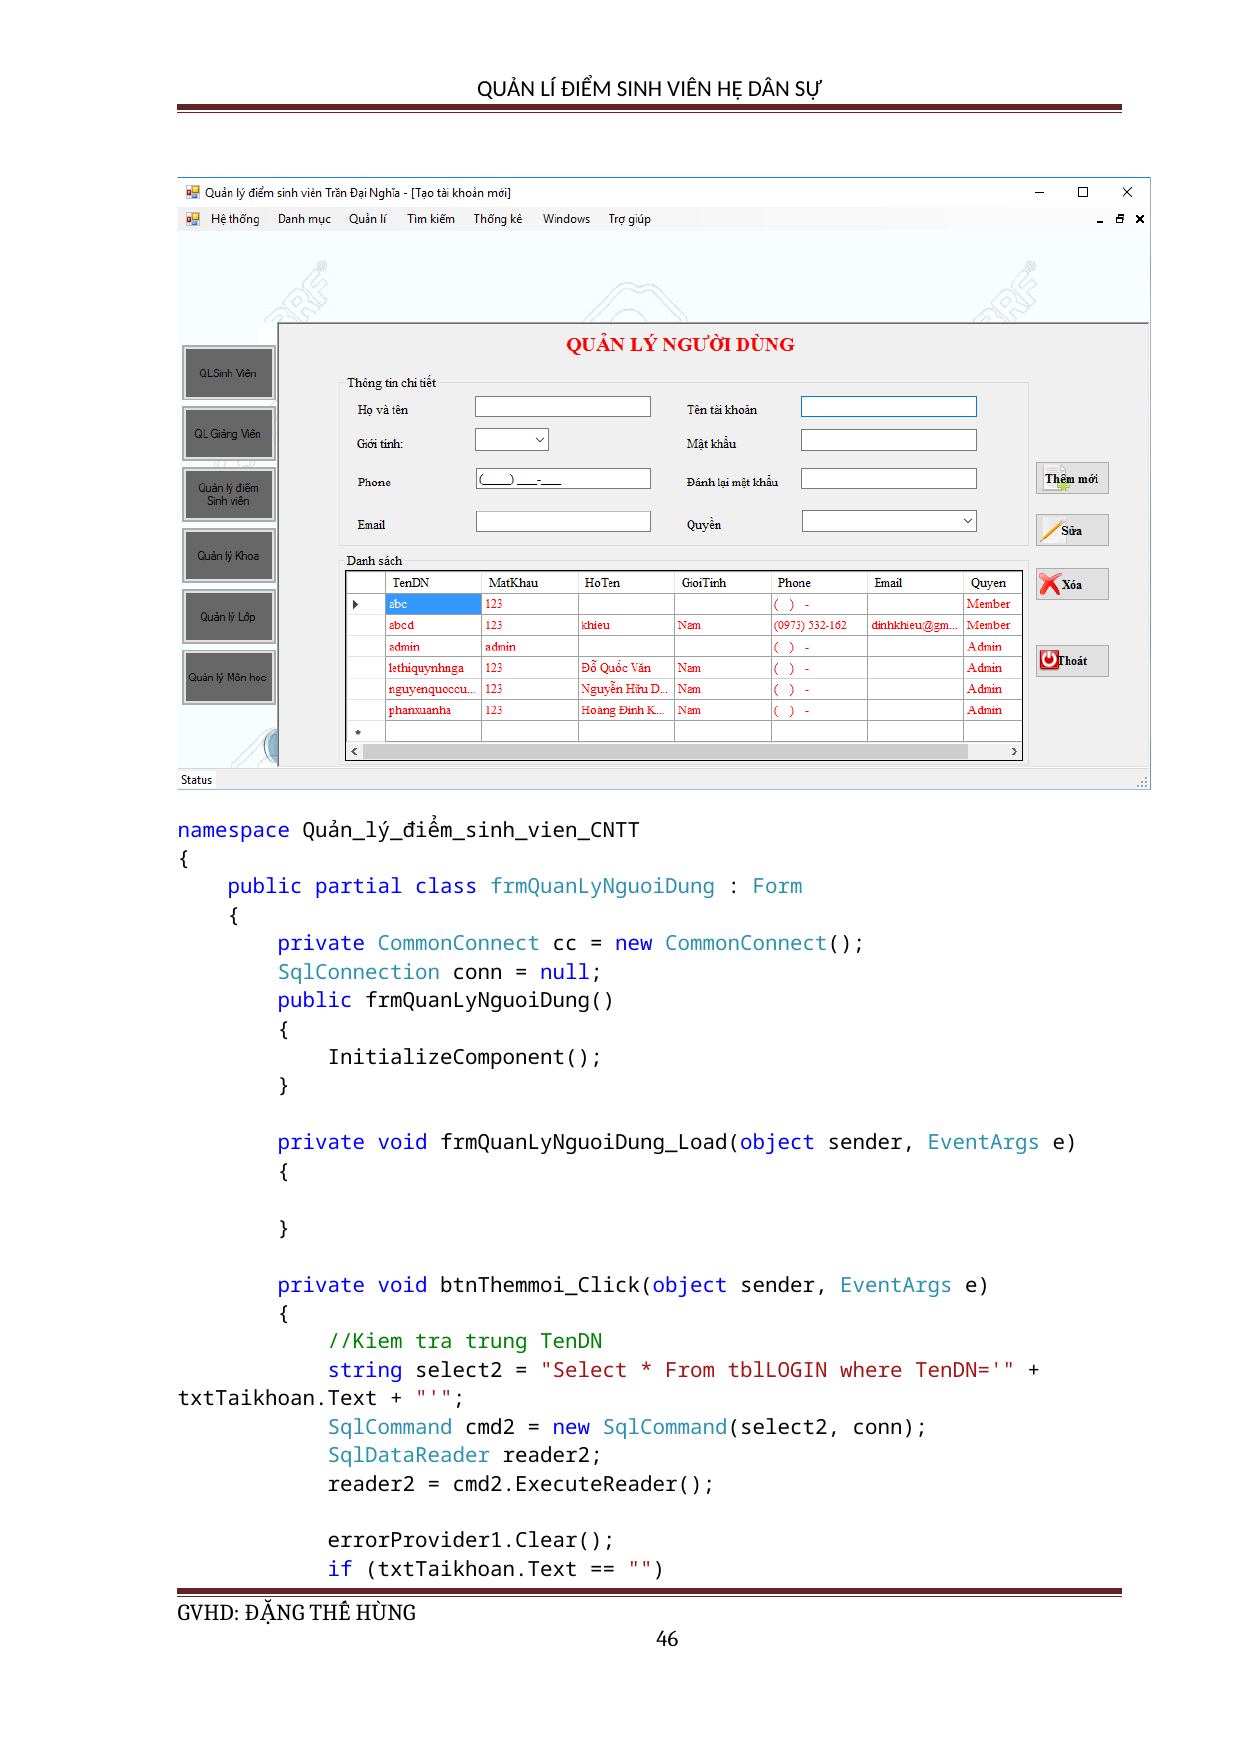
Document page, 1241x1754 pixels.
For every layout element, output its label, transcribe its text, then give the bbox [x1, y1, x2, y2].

text namespace Quản_lý_điểm_sinh_vien_CNTT [177, 815, 1122, 843]
text public partial class frmQuanLyNguoiDung : Form [177, 872, 1122, 900]
text errorProvider1.Clear(); [177, 1526, 1122, 1554]
text InitializeComponent(); [177, 1042, 1122, 1071]
text string select2 = "Select * From tblLOGIN where TenDN='" + txtTaikhoan.Text + "'"; [177, 1355, 1122, 1412]
text public frmQuanLyNguoiDung() [177, 985, 1122, 1014]
text } [177, 1071, 1122, 1099]
text { [177, 843, 1122, 872]
text SqlCommand cmd2 = new SqlCommand(select2, conn); [177, 1412, 1122, 1440]
text { [177, 900, 1122, 928]
text private void btnThemmoi_Click(object sender, EventArgs e) [177, 1270, 1122, 1298]
text { [177, 1014, 1122, 1042]
text //Kiem tra trung TenDN [177, 1327, 1122, 1355]
text SqlDataReader reader2; [177, 1440, 1122, 1469]
text if (txtTaikhoan.Text == "") [177, 1554, 1122, 1582]
text { [177, 1298, 1122, 1327]
text private CommonConnect cc = new CommonConnect(); [177, 928, 1122, 957]
text SqlConnection conn = null; [177, 957, 1122, 985]
text reader2 = cmd2.ExecuteReader(); [177, 1469, 1122, 1497]
text { [177, 1156, 1122, 1184]
picture [177, 177, 1151, 790]
text } [177, 1213, 1122, 1241]
text private void frmQuanLyNguoiDung_Load(object sender, EventArgs e) [177, 1127, 1122, 1156]
